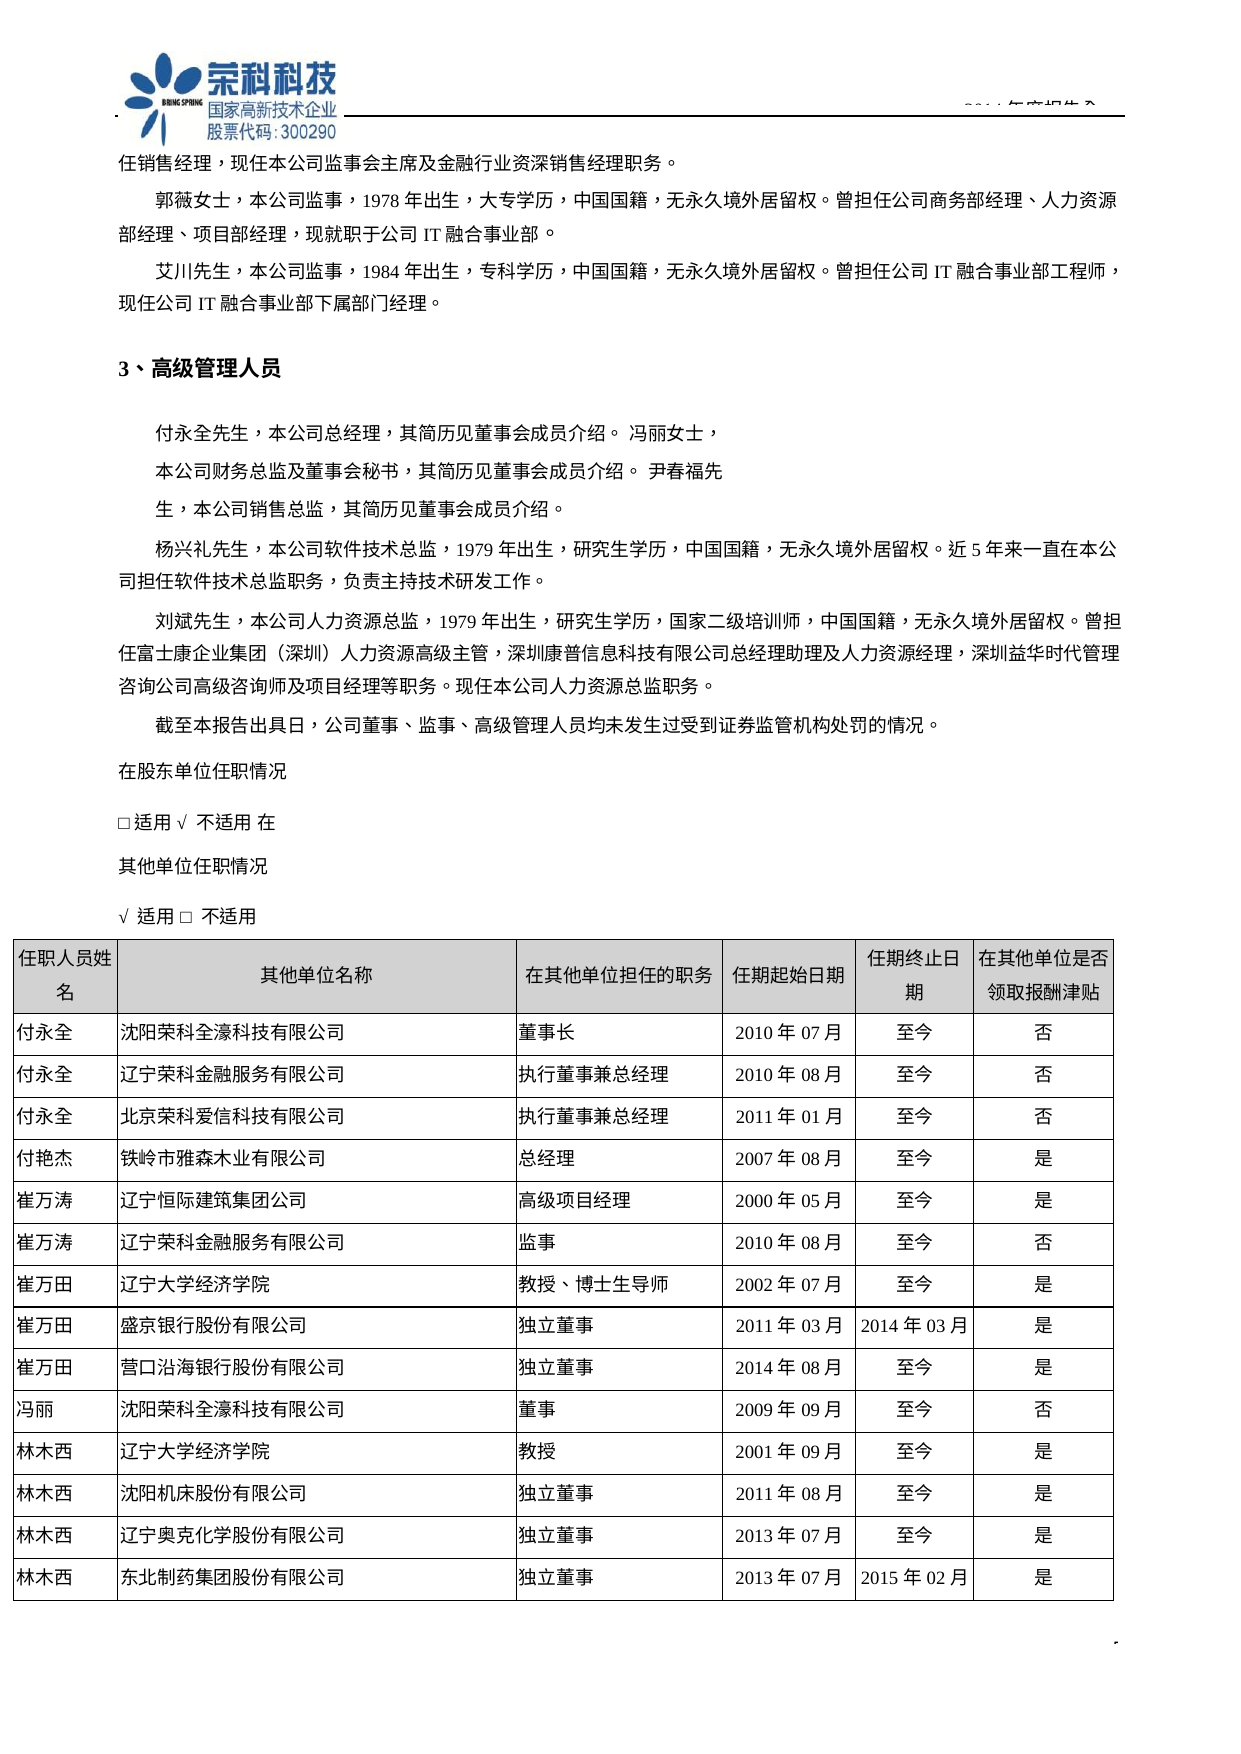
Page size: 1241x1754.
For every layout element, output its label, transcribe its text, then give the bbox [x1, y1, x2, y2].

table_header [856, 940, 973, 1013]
text 刘斌先生，本公司人力资源总监，1979 年出生，研究生学历，国家二级培训师，中国国籍，无永久境外居留权。曾担 任富士康企业集团（深圳）人力资源高级主管，深圳康普信息科技有限公司总经理助理及人力资源经理，深圳益华时代管理 咨询公司高级咨询师及项目经理等职务。现任本公司人力资源总监职务。 [118, 608, 1122, 699]
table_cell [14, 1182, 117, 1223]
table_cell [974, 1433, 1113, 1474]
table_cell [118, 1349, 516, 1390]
text 艾川先生，本公司监事，1984 年出生，专科学历，中国国籍，无永久境外居留权。曾担任公司 IT 融合事业部工程师， 现任公司 IT 融合事业部下属部门经理。 [118, 258, 1125, 316]
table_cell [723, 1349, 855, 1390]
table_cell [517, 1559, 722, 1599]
text □ 适用 √ 不适用 在其他单位任职情况 [118, 809, 289, 879]
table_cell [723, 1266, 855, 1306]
text 任销售经理，现任本公司监事会主席及金融行业资深销售经理职务。 [118, 150, 1122, 176]
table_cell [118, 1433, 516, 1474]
text √ 适用 □ 不适用 [118, 903, 1122, 929]
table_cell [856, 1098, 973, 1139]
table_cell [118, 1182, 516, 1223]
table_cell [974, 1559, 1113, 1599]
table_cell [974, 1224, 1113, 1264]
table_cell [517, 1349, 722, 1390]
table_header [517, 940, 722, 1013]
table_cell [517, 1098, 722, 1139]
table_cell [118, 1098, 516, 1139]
subtitle 3、高级管理人员 [118, 353, 1122, 383]
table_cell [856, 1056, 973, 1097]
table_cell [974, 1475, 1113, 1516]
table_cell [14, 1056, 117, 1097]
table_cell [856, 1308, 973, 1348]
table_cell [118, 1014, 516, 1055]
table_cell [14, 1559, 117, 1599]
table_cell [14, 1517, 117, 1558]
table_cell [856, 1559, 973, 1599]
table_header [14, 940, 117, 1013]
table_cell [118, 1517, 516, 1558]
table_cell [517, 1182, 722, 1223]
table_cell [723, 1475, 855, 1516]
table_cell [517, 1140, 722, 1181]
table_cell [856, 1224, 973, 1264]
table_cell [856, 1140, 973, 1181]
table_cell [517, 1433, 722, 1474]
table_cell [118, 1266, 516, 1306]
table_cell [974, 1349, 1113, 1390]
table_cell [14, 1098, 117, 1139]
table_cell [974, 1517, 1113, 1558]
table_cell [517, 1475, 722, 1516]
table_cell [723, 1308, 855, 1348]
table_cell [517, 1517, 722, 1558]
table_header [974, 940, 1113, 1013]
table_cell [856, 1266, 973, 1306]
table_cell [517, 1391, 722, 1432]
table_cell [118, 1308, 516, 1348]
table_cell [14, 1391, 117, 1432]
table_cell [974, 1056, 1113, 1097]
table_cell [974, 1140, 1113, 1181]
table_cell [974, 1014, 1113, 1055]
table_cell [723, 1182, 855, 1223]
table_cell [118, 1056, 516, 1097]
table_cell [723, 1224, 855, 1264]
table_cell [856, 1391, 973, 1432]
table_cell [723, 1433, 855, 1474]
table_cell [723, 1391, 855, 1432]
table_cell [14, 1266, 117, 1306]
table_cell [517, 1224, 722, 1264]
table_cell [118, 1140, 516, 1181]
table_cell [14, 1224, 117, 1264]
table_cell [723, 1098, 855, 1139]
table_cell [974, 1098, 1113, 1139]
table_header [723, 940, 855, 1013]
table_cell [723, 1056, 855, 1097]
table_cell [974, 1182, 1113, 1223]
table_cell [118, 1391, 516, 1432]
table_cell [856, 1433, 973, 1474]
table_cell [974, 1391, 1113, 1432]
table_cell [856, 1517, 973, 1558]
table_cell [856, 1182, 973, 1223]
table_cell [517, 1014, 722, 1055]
text 付永全先生，本公司总经理，其简历见董事会成员介绍。 冯丽女士，本公司财务总监及董事会秘书，其简历见董事会成员介绍。 尹春福先生，本公司销售总监，其简历见董事会成员介绍。 [156, 421, 739, 522]
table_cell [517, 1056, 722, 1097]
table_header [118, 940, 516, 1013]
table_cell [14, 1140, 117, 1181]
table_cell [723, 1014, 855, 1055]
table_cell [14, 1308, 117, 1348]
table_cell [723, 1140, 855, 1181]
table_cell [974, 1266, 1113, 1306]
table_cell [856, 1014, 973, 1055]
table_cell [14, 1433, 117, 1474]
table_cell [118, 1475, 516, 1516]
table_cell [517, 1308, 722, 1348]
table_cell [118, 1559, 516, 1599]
text 郭薇女士，本公司监事，1978 年出生，大专学历，中国国籍，无永久境外居留权。曾担任公司商务部经理、人力资源 部经理、项目部经理，现就职于公司 IT 融合事业部。 [118, 188, 1117, 247]
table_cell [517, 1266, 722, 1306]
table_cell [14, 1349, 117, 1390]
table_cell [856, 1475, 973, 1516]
text 截至本报告出具日，公司董事、监事、高级管理人员均未发生过受到证券监管机构处罚的情况。 在股东单位任职情况 [118, 712, 945, 784]
text 杨兴礼先生，本公司软件技术总监，1979 年出生，研究生学历，中国国籍，无永久境外居留权。近 5 年来一直在本公 司担任软件技术总监职务，负责主持技术研发工作。 [118, 537, 1117, 594]
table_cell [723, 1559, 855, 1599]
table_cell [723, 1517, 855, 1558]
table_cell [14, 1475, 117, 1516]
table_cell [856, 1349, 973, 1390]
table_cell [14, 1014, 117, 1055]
picture [118, 51, 344, 147]
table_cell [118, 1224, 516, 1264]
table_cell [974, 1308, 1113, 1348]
